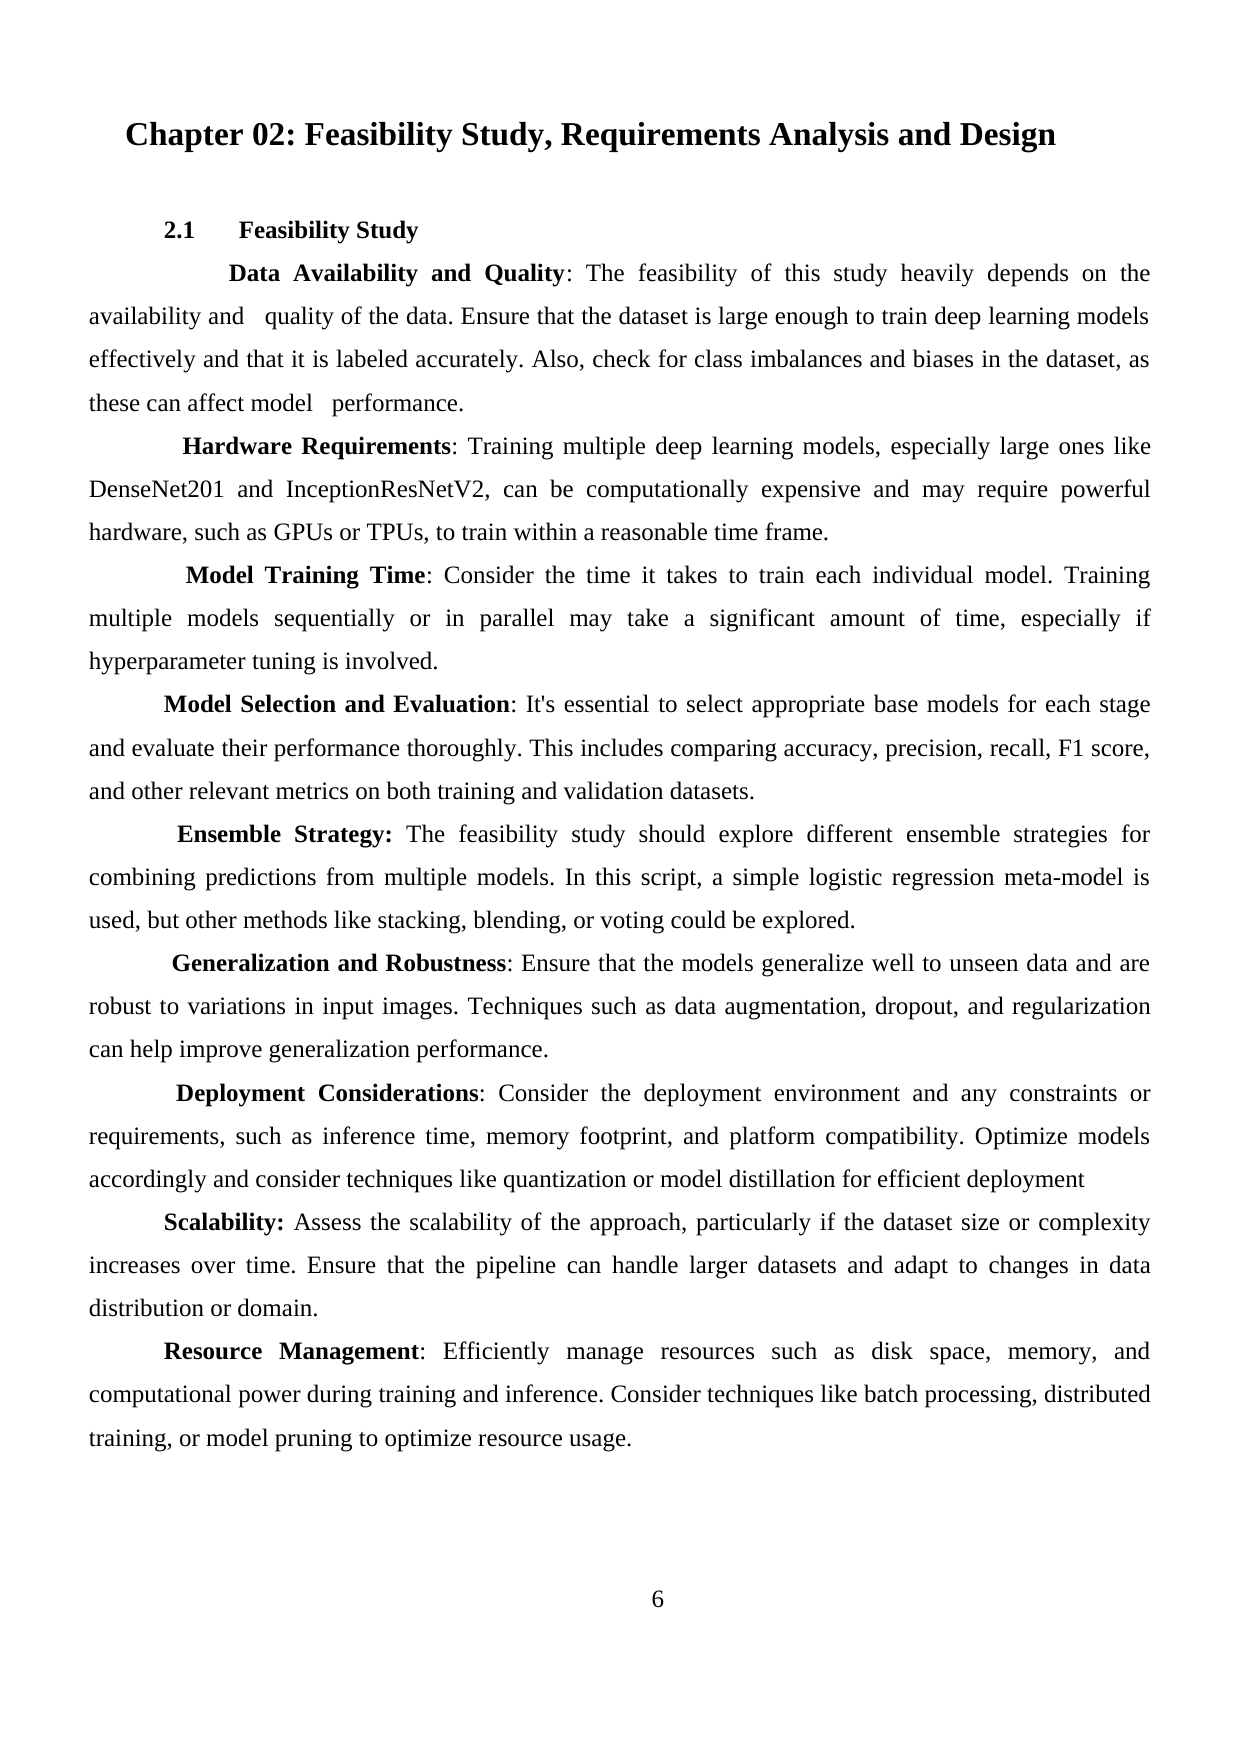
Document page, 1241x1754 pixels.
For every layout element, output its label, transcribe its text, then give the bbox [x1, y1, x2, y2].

text Hardware Requirements: Training multiple deep learning models, especially large ones like DenseNet201 and InceptionResNetV2, can be computationally expensive and may require powerful hardware, such as GPUs or TPUs, to train within a reasonable time frame. [89, 431, 1152, 546]
text Data Availability and Quality: The feasibility of this study heavily depends on the availability and quality of the data. Ensure that the dataset is large enough to train deep learning models effectively and that it is labeled accurately. Also, check for class imbalances and biases in the dataset, as these can affect model performance. [89, 258, 1152, 416]
text Ensemble Strategy: The feasibility study should explore different ensemble strategies for combining predictions from multiple models. In this script, a simple logistic regression meta-model is used, but other methods like stacking, blending, or voting could be explored. [89, 819, 1152, 934]
text Resource Management: Efficiently manage resources such as disk space, memory, and computational power during training and inference. Consider techniques like batch processing, distributed training, or model pruning to optimize resource usage. [89, 1336, 1152, 1451]
text Model Training Time: Consider the time it takes to train each individual model. Training multiple models sequentially or in parallel may take a significant amount of time, especially if hyperparameter tuning is involved. [89, 560, 1152, 675]
text Deployment Considerations: Consider the deployment environment and any constraints or requirements, such as inference time, memory footprint, and platform compatibility. Optimize models accordingly and consider techniques like quantization or model distillation for efficient deployment [89, 1078, 1152, 1193]
text Scalability: Assess the scalability of the approach, particularly if the dataset size or complexity increases over time. Ensure that the pipeline can handle larger datasets and adapt to changes in data distribution or domain. [89, 1207, 1152, 1322]
text Chapter 02: Feasibility Study, Requirements Analysis and Design [89, 114, 1092, 153]
text Generalization and Robustness: Ensure that the models generalize well to unseen data and are robust to variations in input images. Techniques such as data augmentation, dropout, and regularization can help improve generalization performance. [89, 948, 1152, 1063]
text Model Selection and Evaluation: It's essential to select appropriate base models for each stage and evaluate their performance thoroughly. This includes comparing accuracy, precision, recall, F1 score, and other relevant metrics on both training and validation datasets. [89, 689, 1152, 804]
text 2.1 Feasibility Study [89, 215, 1152, 244]
